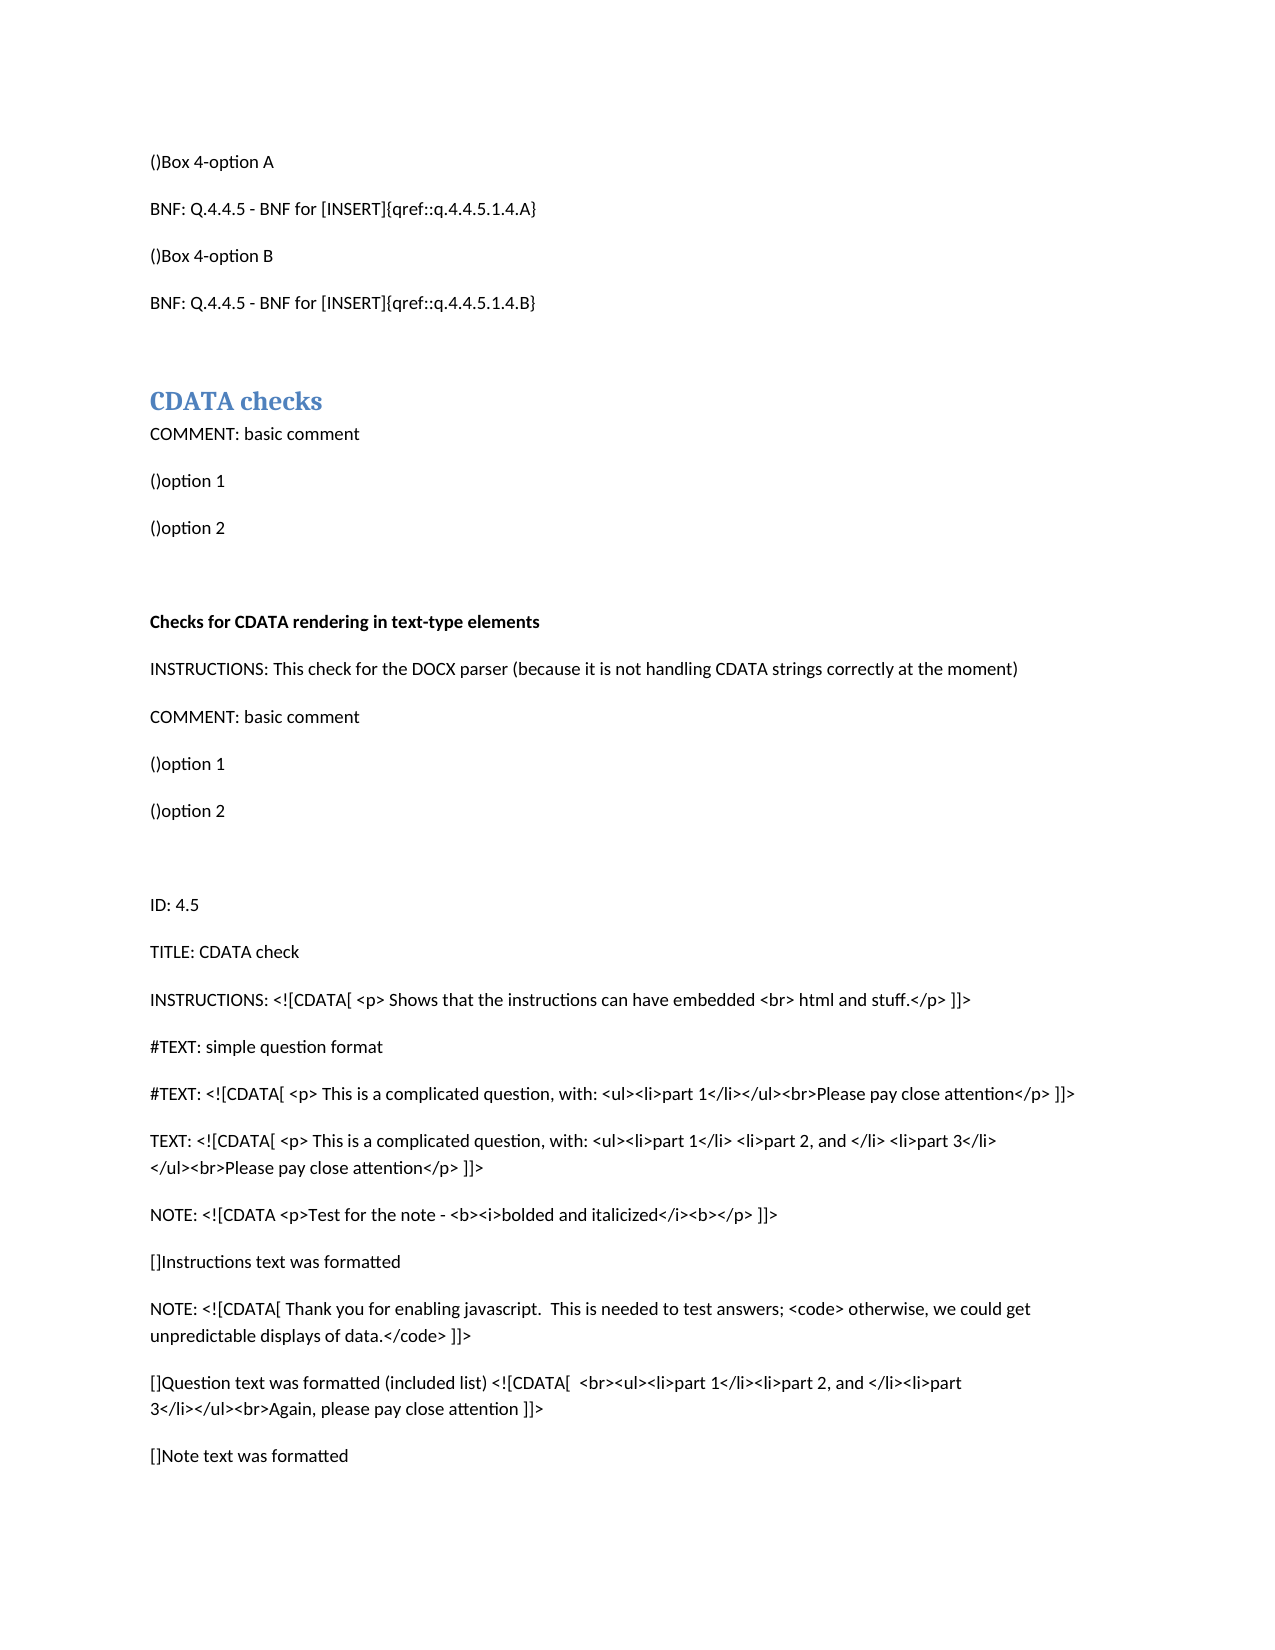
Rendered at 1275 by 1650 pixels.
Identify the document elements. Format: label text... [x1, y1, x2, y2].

text TITLE: CDATA check [150, 941, 1125, 964]
text BNF: Q.4.4.5 - BNF for [INSERT]{qref::q.4.4.5.1.4.A} [150, 197, 1125, 220]
text []Note text was formatted [150, 1444, 1125, 1467]
text ()Box 4-option B [150, 244, 1125, 267]
text []Question text was formatted (included list) <![CDATA[ <br><ul><li>part 1</li><li>part 2, and </li><li>part 3</li></ul><br>Again, please pay close attention ]]> [150, 1371, 1125, 1420]
text ID: 4.5 [150, 893, 1125, 916]
text COMMENT: basic comment [150, 422, 1125, 444]
text COMMENT: basic comment [150, 705, 1125, 728]
text Checks for CDATA rendering in text-type elements [150, 610, 1125, 633]
text NOTE: <![CDATA[ Thank you for enabling javascript. This is needed to test answers; <code> otherwise, we could get unpredictable displays of data.</code> ]]> [150, 1297, 1125, 1347]
text ()option 1 [150, 469, 1125, 492]
text NOTE: <![CDATA <p>Test for the note - <b><i>bolded and italicized</i><b></p> ]]> [150, 1203, 1125, 1226]
text INSTRUCTIONS: <![CDATA[ <p> Shows that the instructions can have embedded <br> html and stuff.</p> ]]> [150, 988, 1125, 1011]
text INSTRUCTIONS: This check for the DOCX parser (because it is not handling CDATA strings correctly at the moment) [150, 658, 1125, 681]
text ()option 2 [150, 516, 1125, 539]
text ()option 2 [150, 799, 1125, 822]
text ()Box 4-option A [150, 150, 1125, 173]
text #TEXT: simple question format [150, 1035, 1125, 1058]
text #TEXT: <![CDATA[ <p> This is a complicated question, with: <ul><li>part 1</li></ul><br>Please pay close attention</p> ]]> [150, 1082, 1125, 1105]
subtitle CDATA checks [150, 386, 1125, 417]
text TEXT: <![CDATA[ <p> This is a complicated question, with: <ul><li>part 1</li> <li>part 2, and </li> <li>part 3</li> </ul><br>Please pay close attention</p> ]]> [150, 1129, 1125, 1179]
text []Instructions text was formatted [150, 1250, 1125, 1273]
text BNF: Q.4.4.5 - BNF for [INSERT]{qref::q.4.4.5.1.4.B} [150, 292, 1125, 314]
text ()option 1 [150, 752, 1125, 775]
